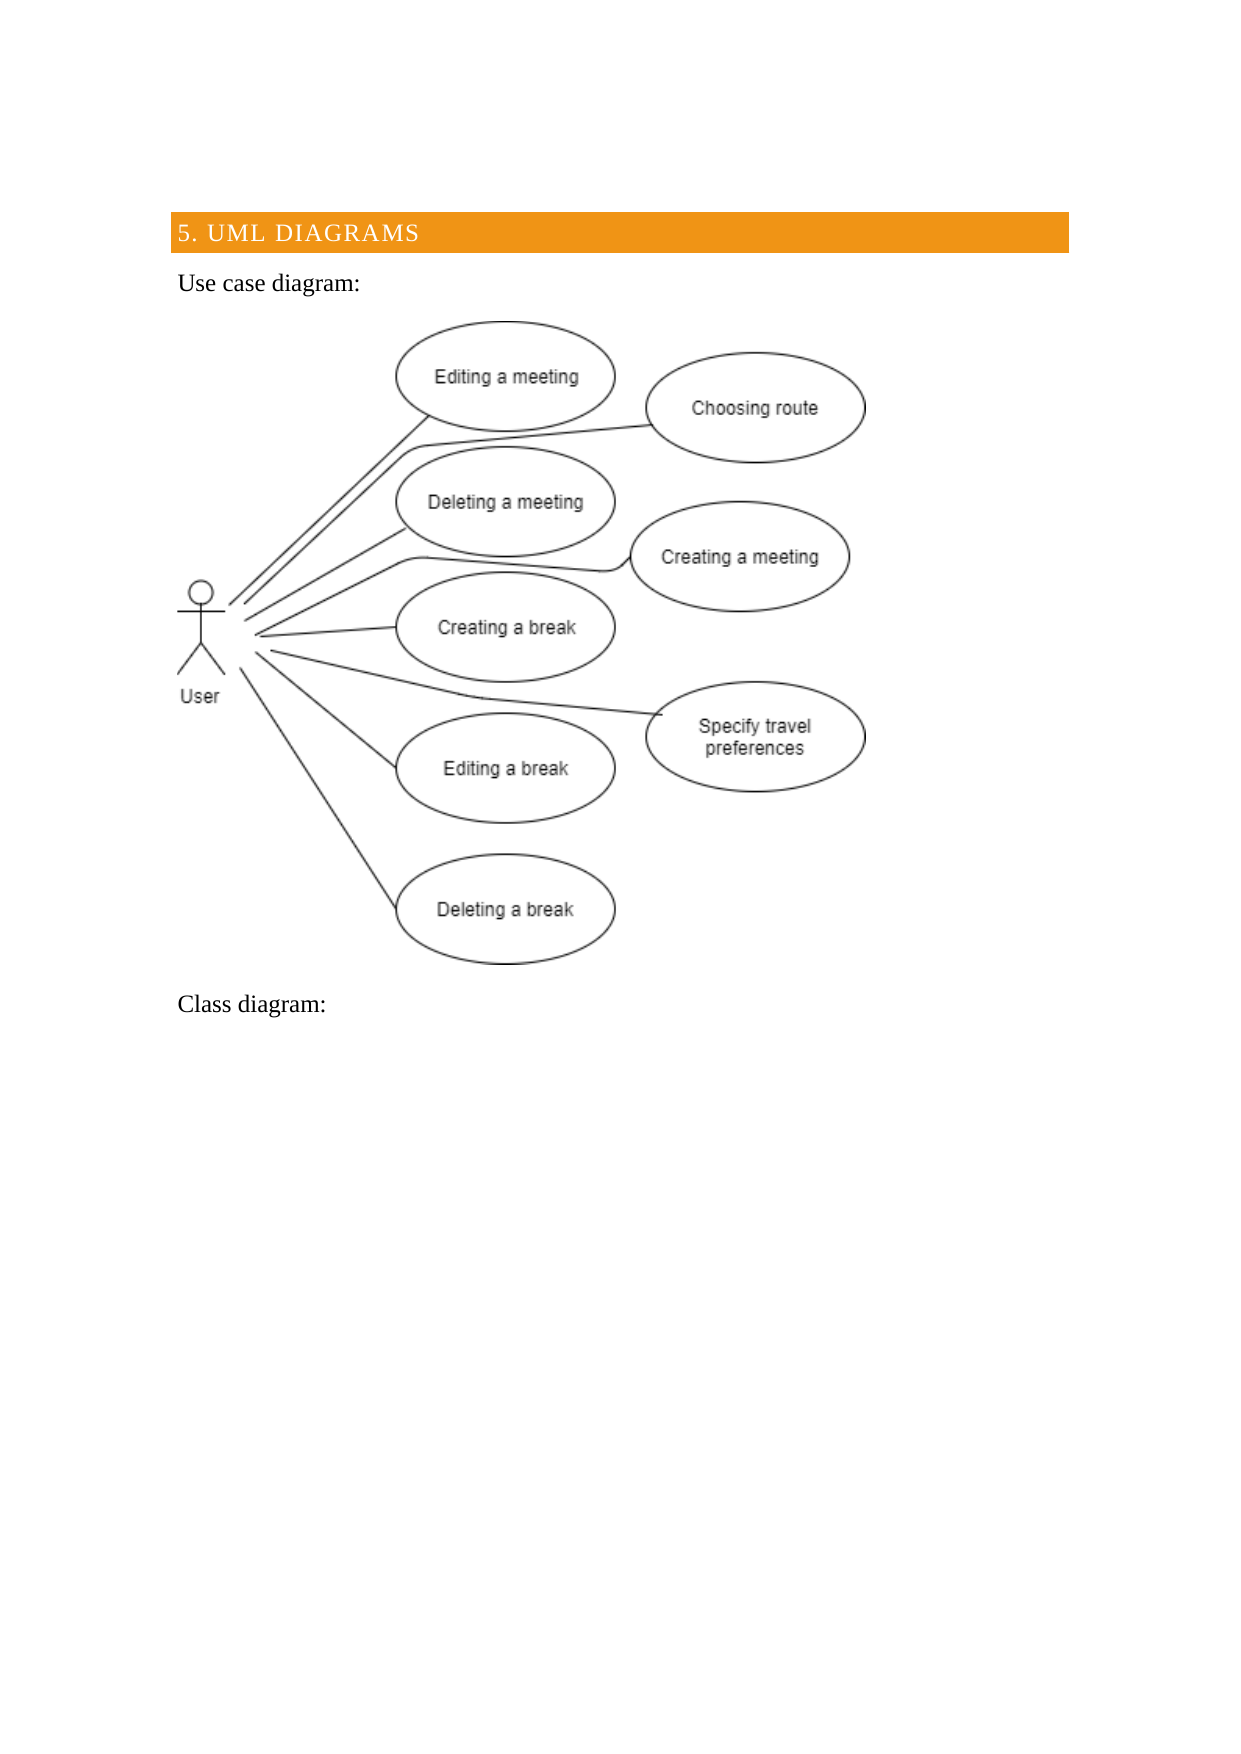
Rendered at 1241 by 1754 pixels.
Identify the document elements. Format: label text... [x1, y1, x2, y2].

text Use case diagram: [177, 268, 1063, 297]
picture [177, 321, 866, 965]
subtitle 5. UML diagrams [177, 218, 1063, 247]
text Class diagram: [177, 989, 1063, 1018]
